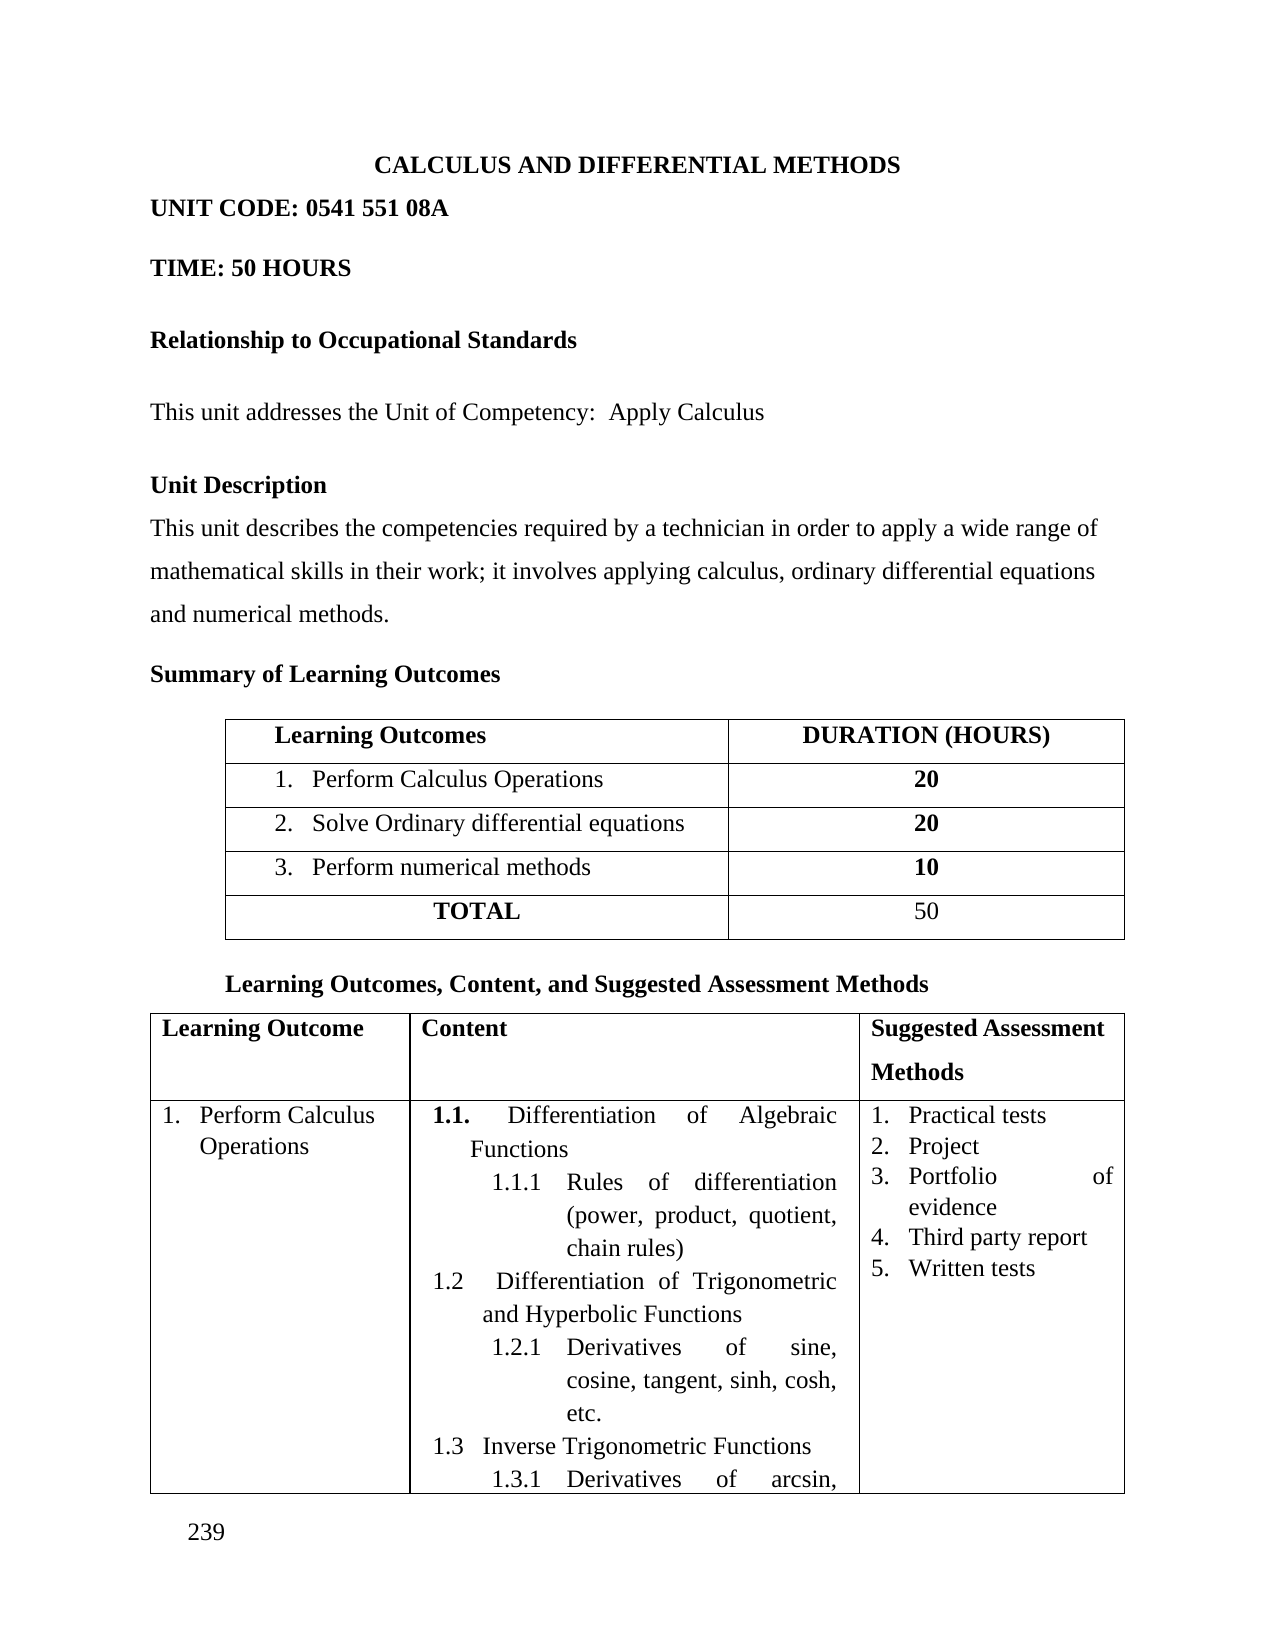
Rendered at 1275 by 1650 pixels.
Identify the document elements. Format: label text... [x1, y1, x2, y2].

list Learning Outcomes, Content, and Suggested Assessment Methods [225, 969, 1125, 998]
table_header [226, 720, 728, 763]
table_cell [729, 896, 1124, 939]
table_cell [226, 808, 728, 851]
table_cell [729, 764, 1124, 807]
text Unit Description [150, 470, 1125, 498]
text This unit addresses the Unit of Competency: Apply Calculus [150, 397, 1125, 426]
text This unit describes the competencies required by a technician in order to apply a wide range of mathematical skills in their work; it involves applying calculus, ordinary differential equations and numerical methods. [150, 513, 1125, 628]
text TIME: 50 HOURS [150, 253, 1125, 282]
subtitle CALCULUS AND DIFFERENTIAL METHODS [150, 150, 1125, 179]
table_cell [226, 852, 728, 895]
text Relationship to Occupational Standards [150, 325, 1125, 354]
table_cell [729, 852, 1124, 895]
text Summary of Learning Outcomes [150, 659, 1125, 688]
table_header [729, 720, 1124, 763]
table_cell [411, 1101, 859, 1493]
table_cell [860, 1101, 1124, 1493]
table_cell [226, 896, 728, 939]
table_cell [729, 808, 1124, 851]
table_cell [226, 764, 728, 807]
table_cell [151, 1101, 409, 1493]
text UNIT CODE: 0541 551 08A [150, 193, 1125, 222]
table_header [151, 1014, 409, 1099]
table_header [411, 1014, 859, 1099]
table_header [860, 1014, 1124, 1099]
